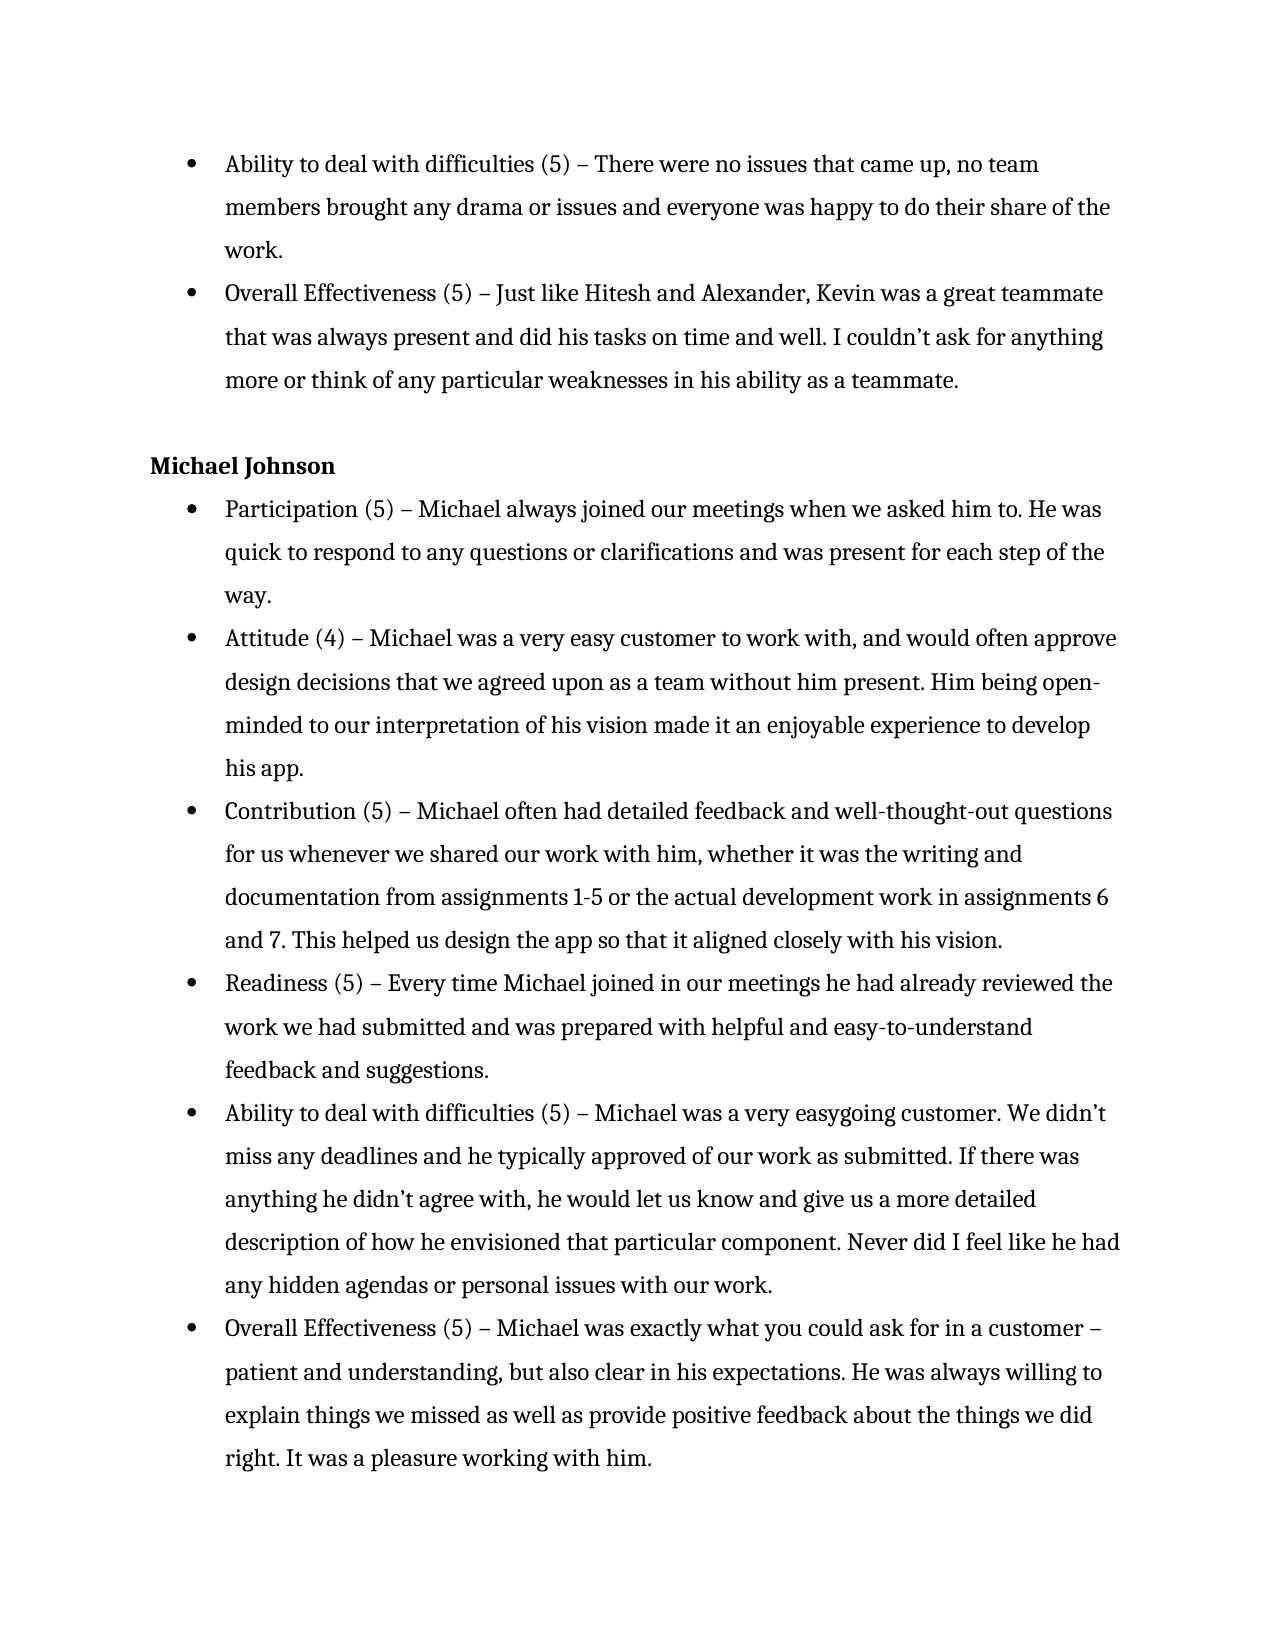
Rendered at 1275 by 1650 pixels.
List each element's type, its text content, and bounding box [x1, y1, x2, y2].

list Ability to deal with difficulties (5) – There were no issues that came up, no team members brought any drama or issues and everyone was happy to do their share of the work. [187, 150, 1125, 265]
list Readiness (5) – Every time Michael joined in our meetings he had already reviewed the work we had submitted and was prepared with helpful and easy-to-understand feedback and suggestions. [187, 969, 1125, 1084]
list Overall Effectiveness (5) – Michael was exactly what you could ask for in a customer – patient and understanding, but also clear in his expectations. He was always willing to explain things we missed as well as provide positive feedback about the things we did right. It was a pleasure working with him. [187, 1314, 1125, 1472]
list Ability to deal with difficulties (5) – Michael was a very easygoing customer. We didn’t miss any deadlines and he typically approved of our work as submitted. If there was anything he didn’t agree with, he would let us know and give us a more detailed description of how he envisioned that particular component. Never did I feel like he had any hidden agendas or personal issues with our work. [187, 1099, 1125, 1300]
list Overall Effectiveness (5) – Just like Hitesh and Alexander, Kevin was a great teammate that was always present and did his tasks on time and well. I couldn’t ask for anything more or think of any particular weaknesses in his ability as a teammate. [187, 279, 1125, 394]
list Attitude (4) – Michael was a very easy customer to work with, and would often approve design decisions that we agreed upon as a team without him present. Him being open-minded to our interpretation of his vision made it an enjoyable experience to develop his app. [187, 624, 1125, 782]
list Contribution (5) – Michael often had detailed feedback and well-thought-out questions for us whenever we shared our work with him, whether it was the writing and documentation from assignments 1-5 or the actual development work in assignments 6 and 7. This helped us design the app so that it aligned closely with his vision. [187, 797, 1125, 955]
list Participation (5) – Michael always joined our meetings when we asked him to. He was quick to respond to any questions or clarifications and was present for each step of the way. [187, 495, 1125, 610]
text Michael Johnson [150, 452, 1125, 481]
